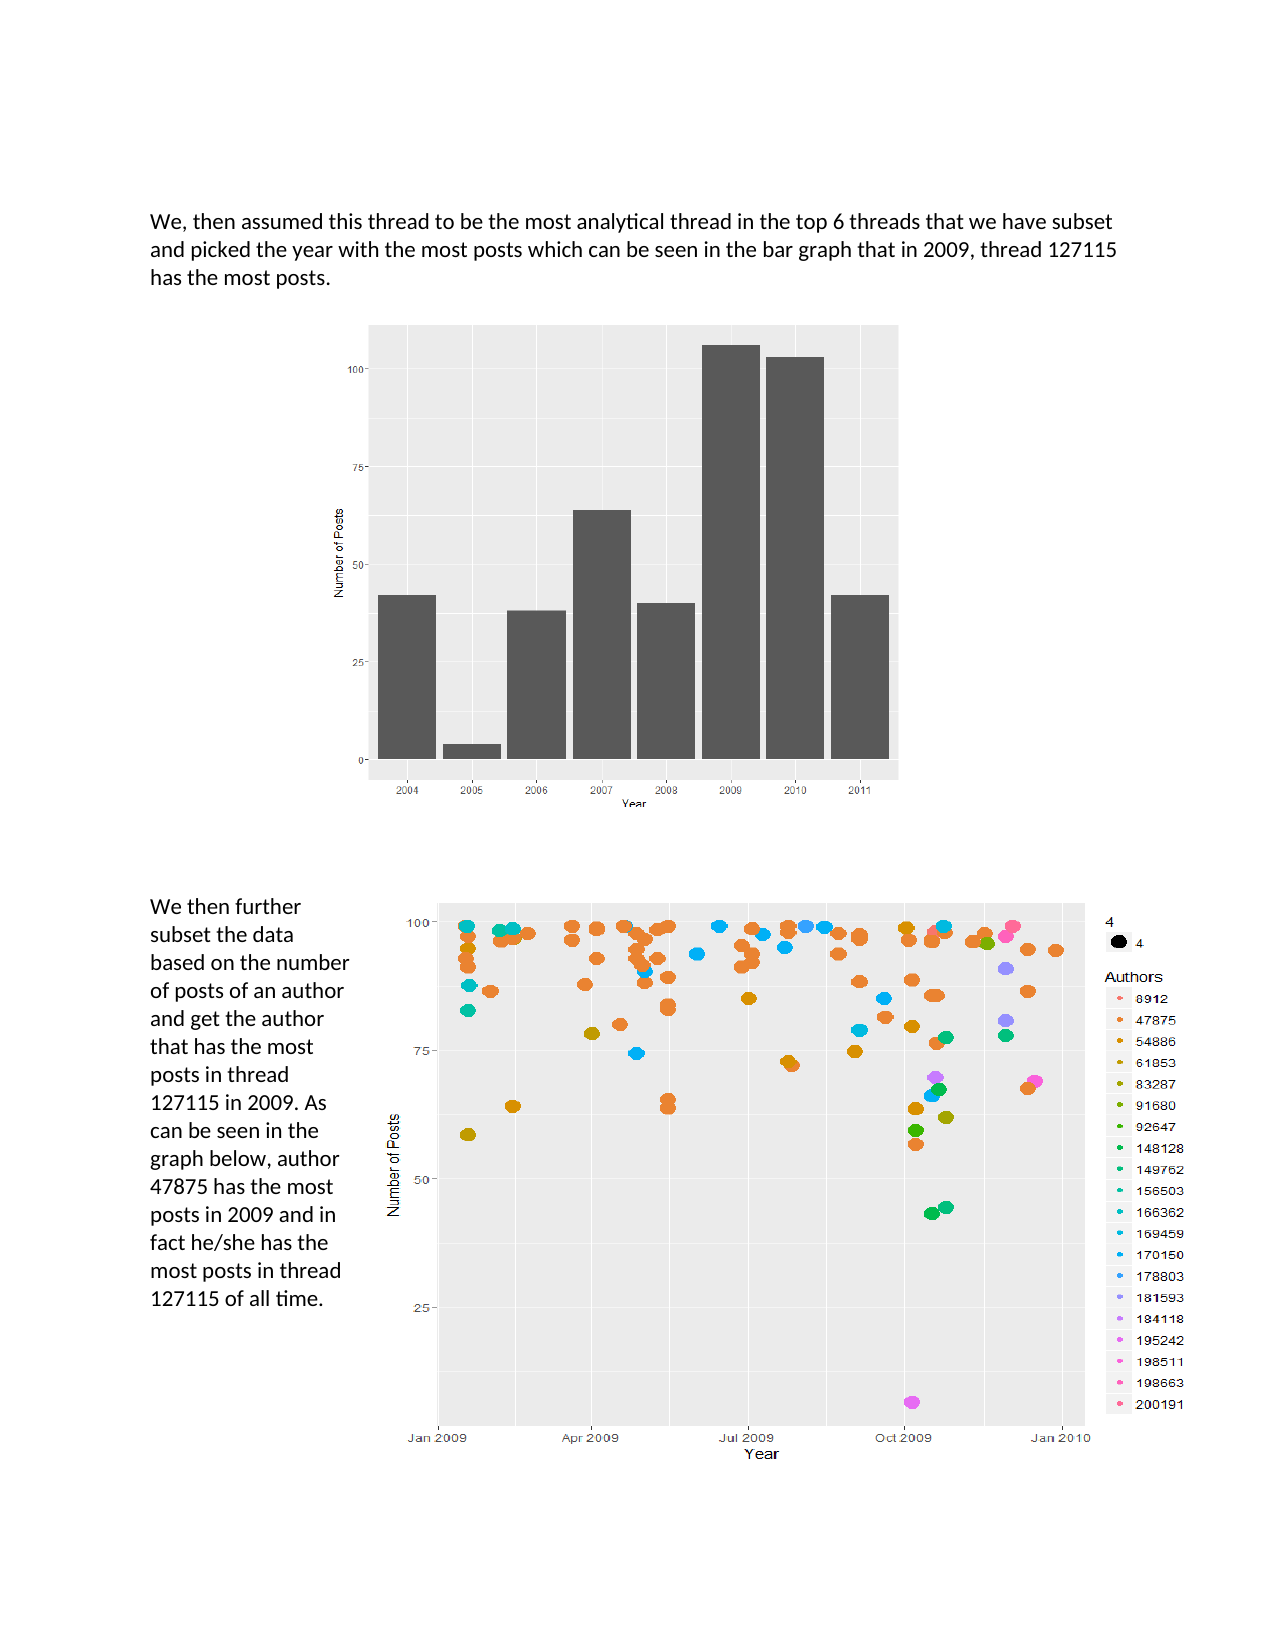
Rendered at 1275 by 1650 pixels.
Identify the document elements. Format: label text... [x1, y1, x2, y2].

picture [373, 896, 1208, 1459]
subtitle We then further subset the data based on the number of posts of an author and get the author that has the most posts in thread 127115 in 2009. As can be seen in the graph below, author 47875 has the most posts in 2009 and in fact he/she has the most posts in thread 127115 of all time. [150, 892, 1125, 1313]
subtitle We, then assumed this thread to be the most analytical thread in the top 6 threads that we have subset and picked the year with the most posts which can be seen in the bar graph that in 2009, thread 127115 has the most posts. [150, 207, 1125, 291]
picture [327, 322, 900, 807]
